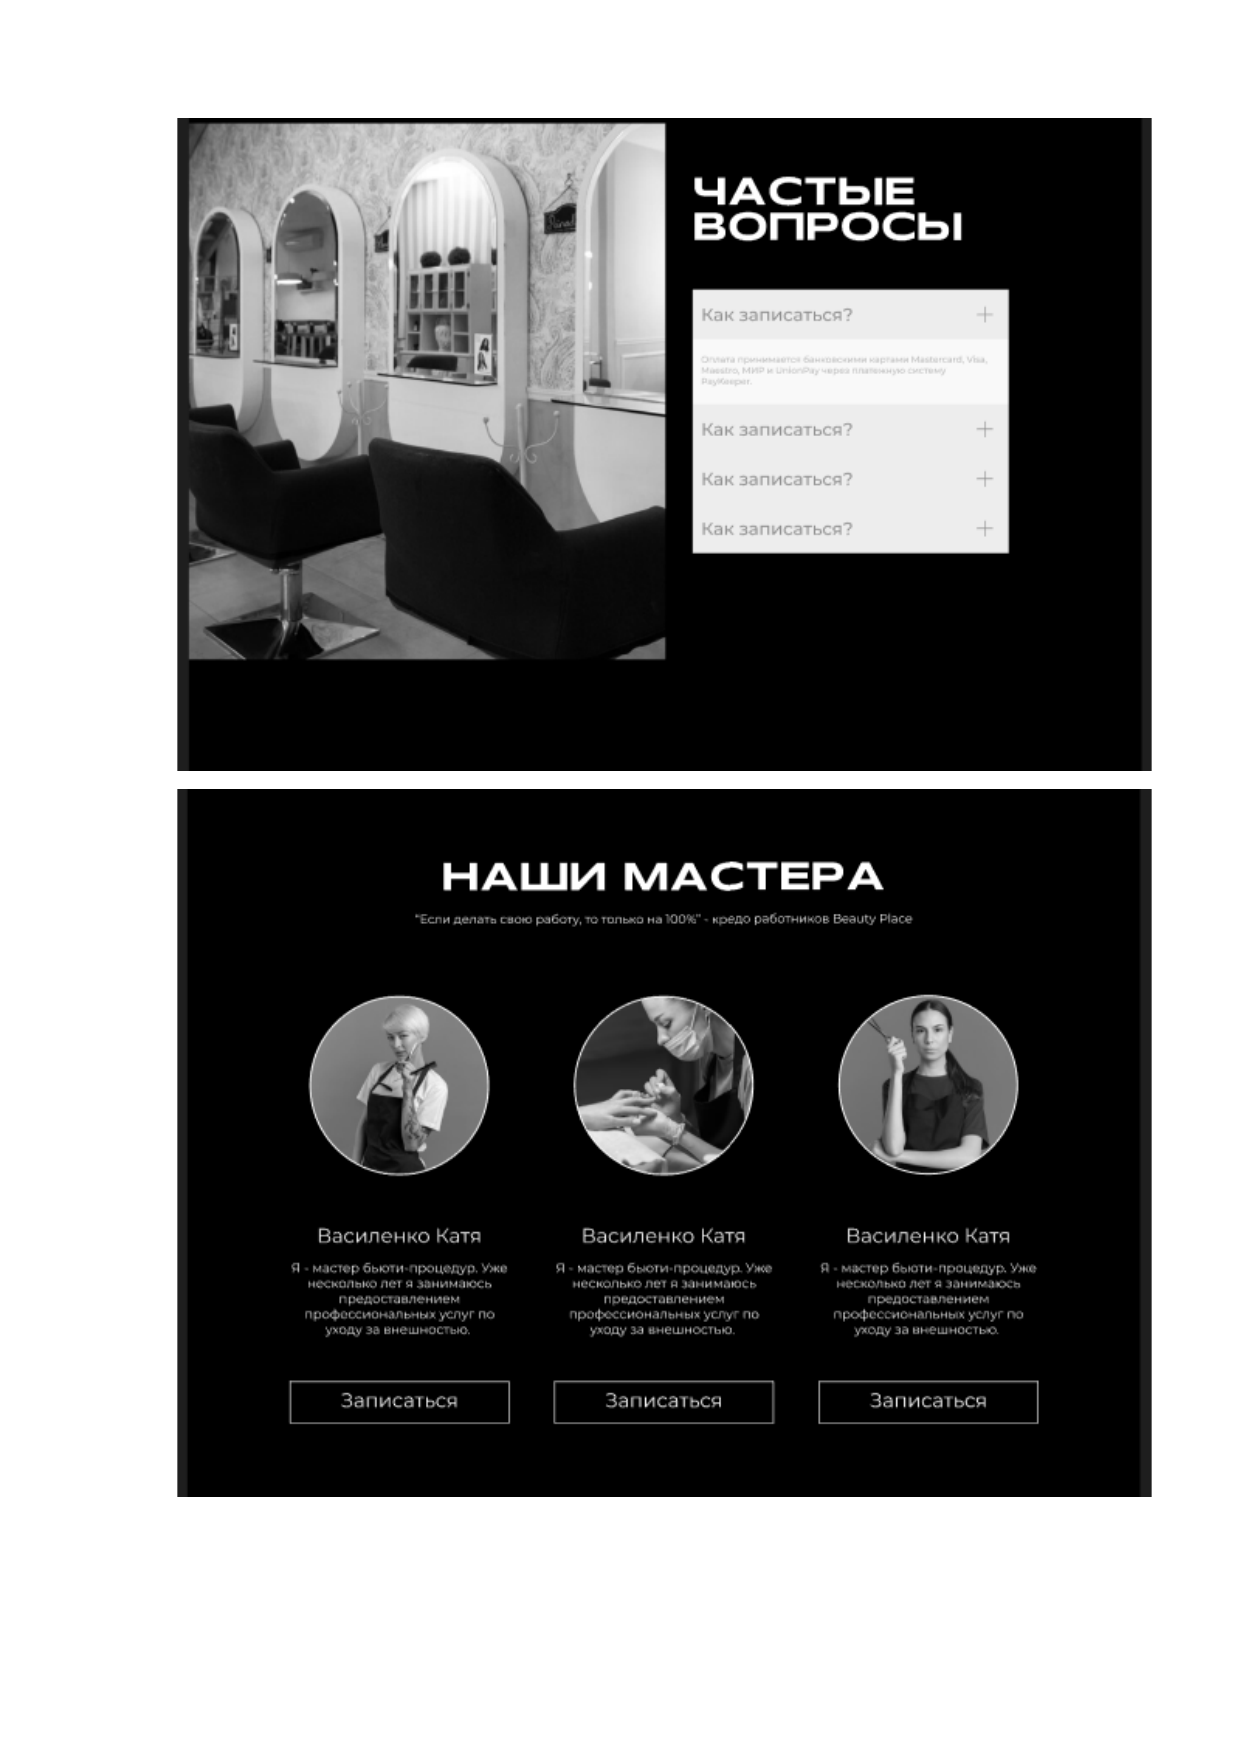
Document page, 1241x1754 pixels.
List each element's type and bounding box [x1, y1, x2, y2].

picture [177, 118, 1152, 771]
picture [177, 789, 1152, 1497]
